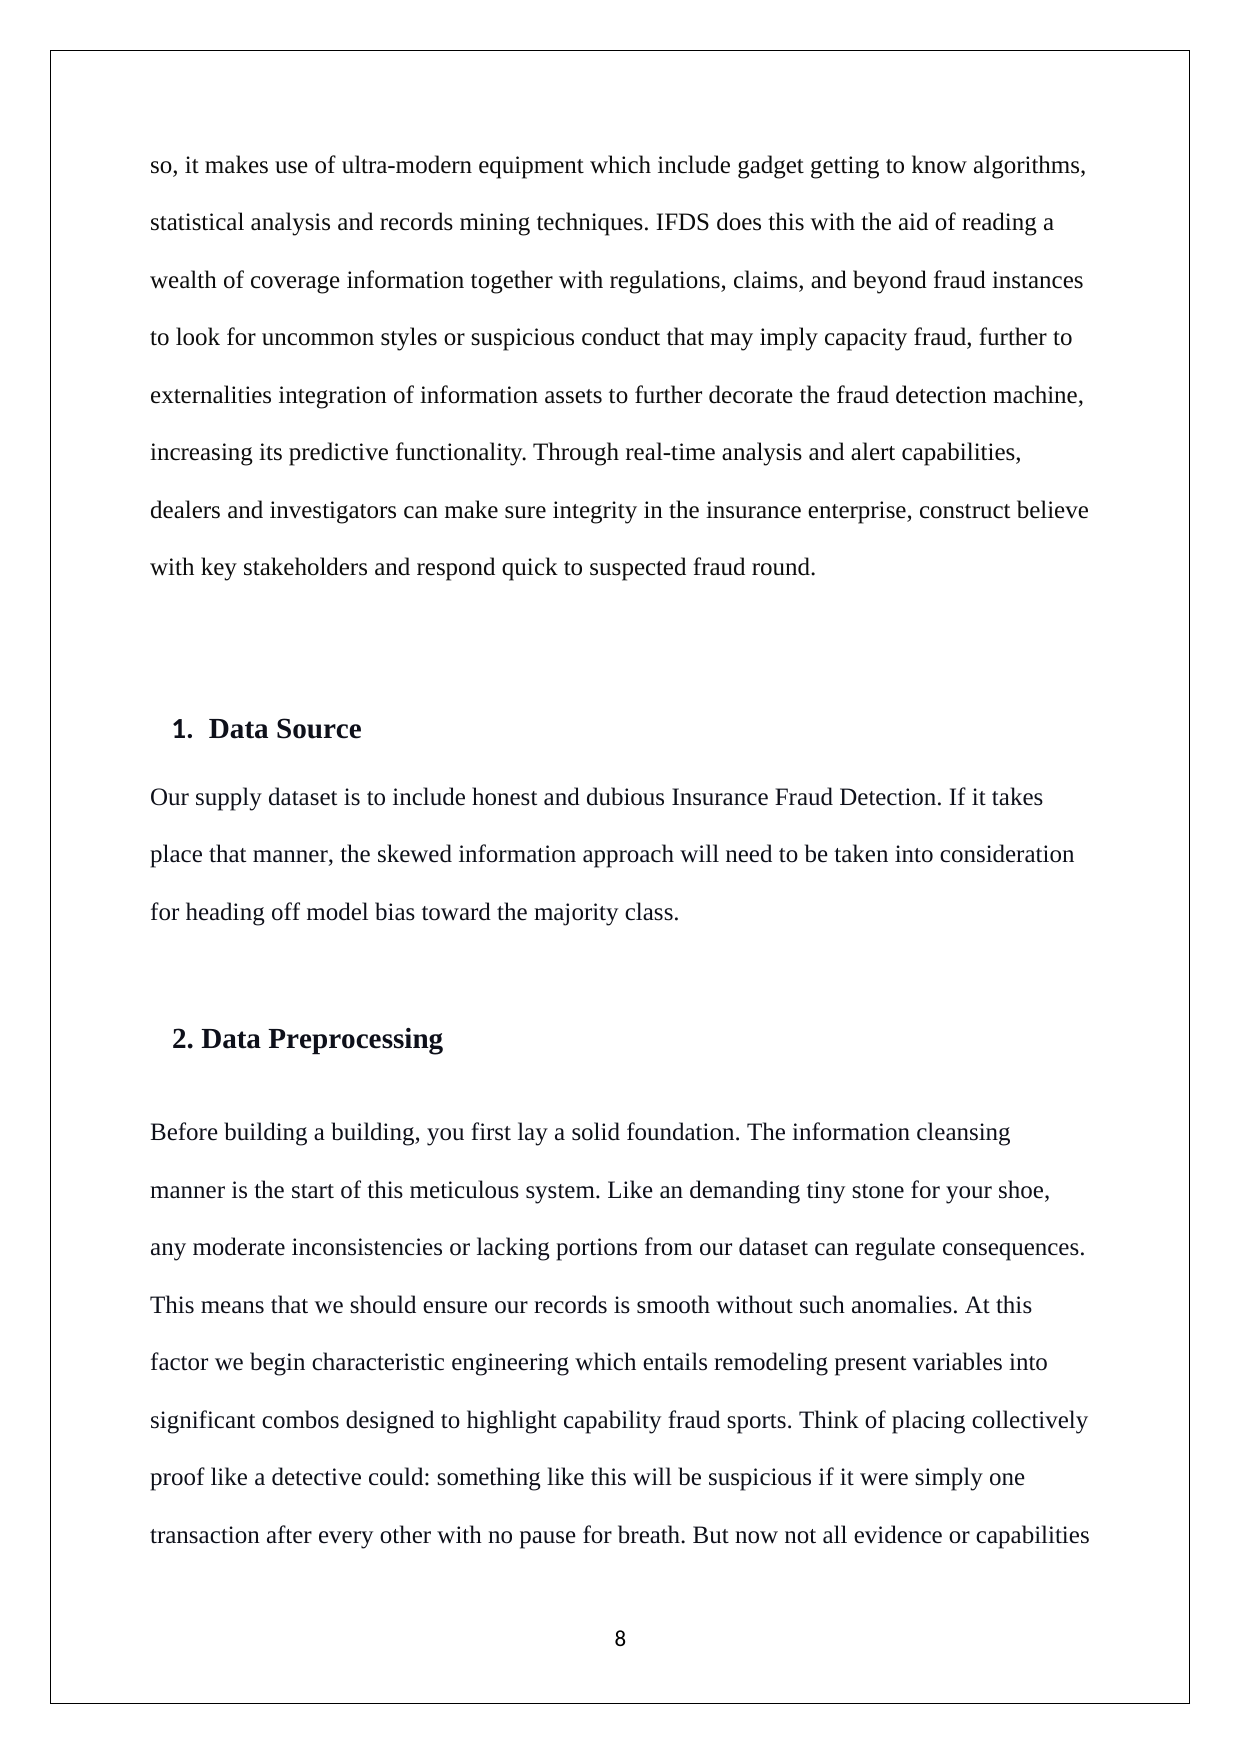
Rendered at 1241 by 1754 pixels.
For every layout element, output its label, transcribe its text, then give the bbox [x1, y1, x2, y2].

list Data Source [171, 710, 1090, 746]
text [150, 1117, 1090, 1549]
text 2. Data Preprocessing [150, 1021, 1090, 1055]
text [150, 150, 1090, 581]
text Our supply dataset is to include honest and dubious Insurance Fraud Detection. If it takes place that manner, the skewed information approach will need to be taken into consideration for heading off model bias toward the majority class. [150, 782, 1090, 925]
